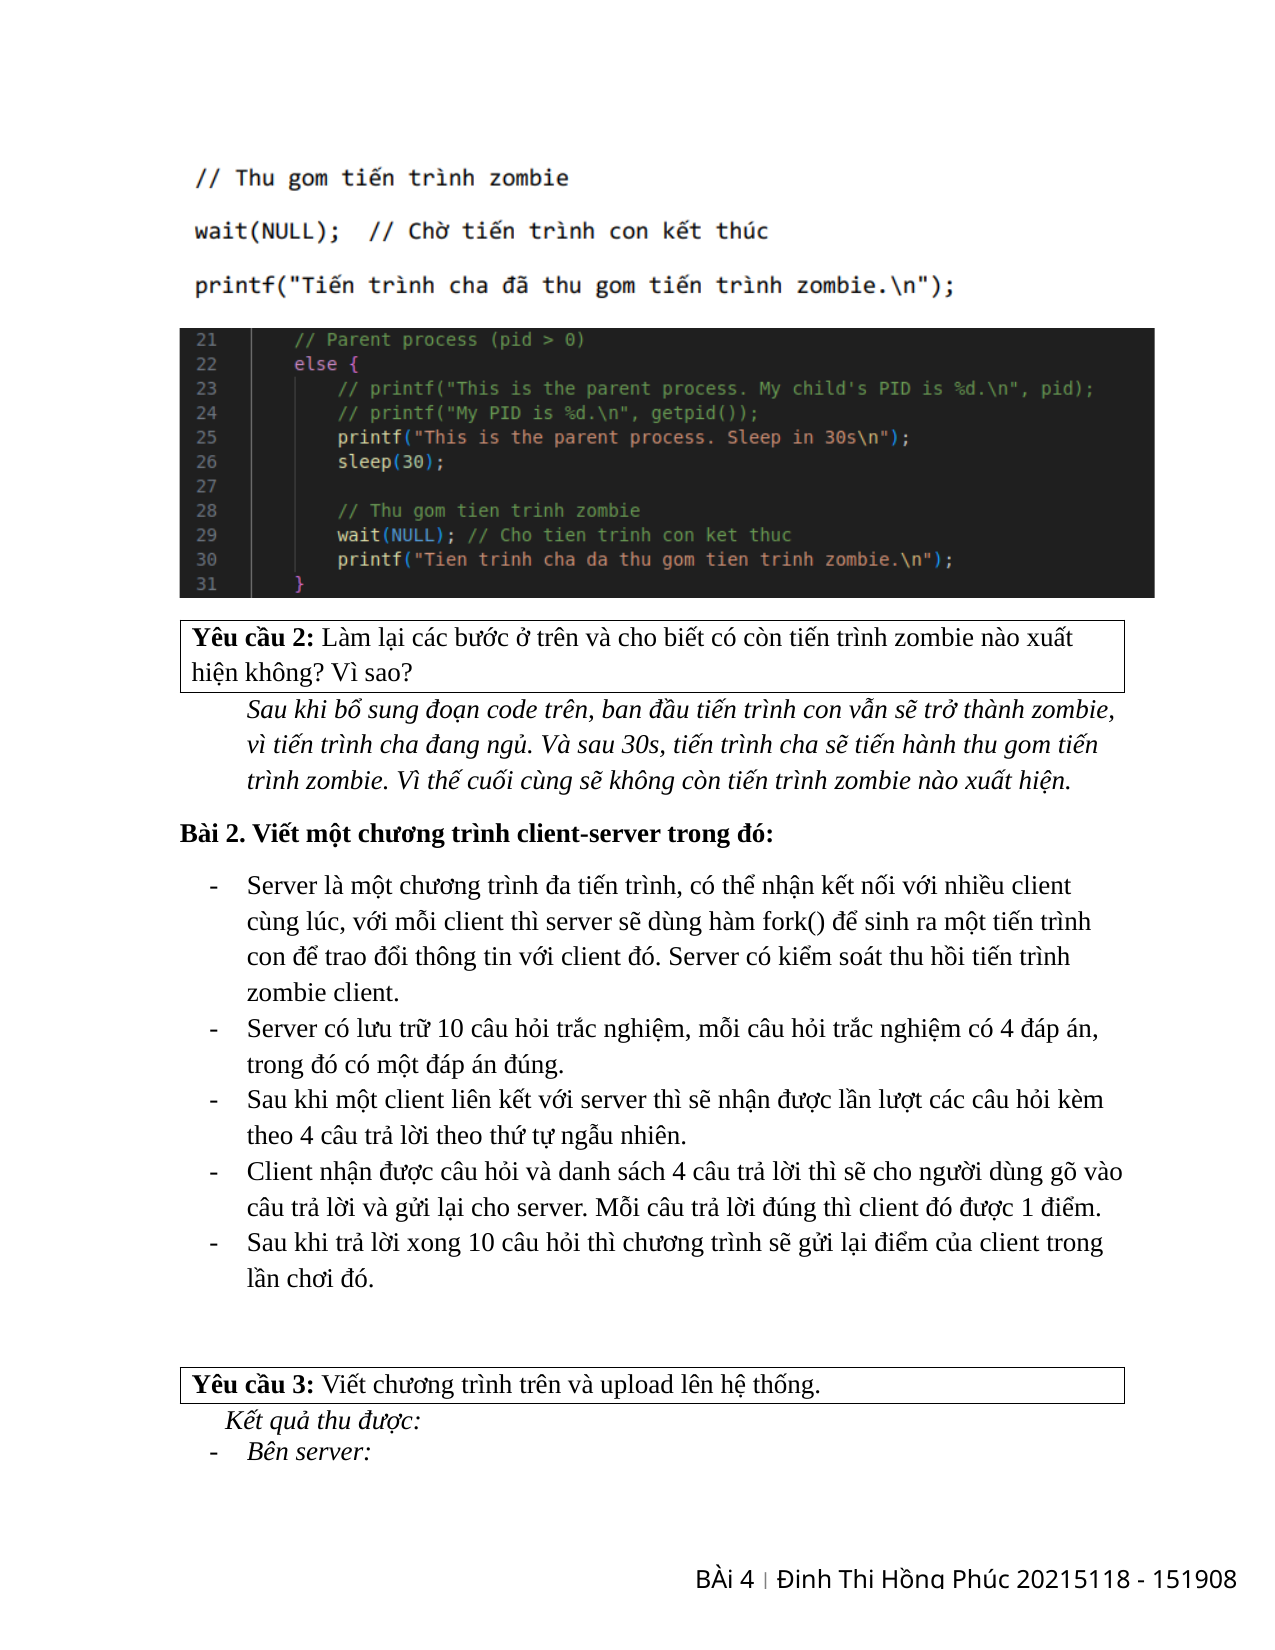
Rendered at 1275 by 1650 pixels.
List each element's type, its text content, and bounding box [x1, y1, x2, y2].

picture [179, 150, 1155, 307]
text Kết quả thu được: [150, 1404, 1125, 1436]
list Server là một chương trình đa tiến trình, có thể nhận kết nối với nhiều client cùng lúc, với mỗi client thì server sẽ dùng hàm fork() để sinh ra một tiến trình con để trao đổi thông tin với client đó. Server có kiểm soát thu hồi tiến trình zombie client. [209, 869, 1125, 1007]
picture [179, 328, 1155, 598]
list Sau khi bổ sung đoạn code trên, ban đầu tiến trình con vẫn sẽ trở thành zombie, vì tiến trình cha đang ngủ. Và sau 30s, tiến trình cha sẽ tiến hành thu gom tiến trình zombie. Vì thế cuối cùng sẽ không còn tiến trình zombie nào xuất hiện. [247, 693, 1125, 795]
list Client nhận được câu hỏi và danh sách 4 câu trả lời thì sẽ cho người dùng gõ vào câu trả lời và gửi lại cho server. Mỗi câu trả lời đúng thì client đó được 1 điểm. [209, 1155, 1125, 1222]
list Bên server: [209, 1436, 1125, 1467]
text Bài 2. Viết một chương trình client-server trong đó: [179, 817, 1125, 848]
table_header Yêu cầu 2: Làm lại các bước ở trên và cho biết có còn tiến trình zombie nào xuất hiện không? Vì sao? [181, 621, 1124, 692]
list Sau khi trả lời xong 10 câu hỏi thì chương trình sẽ gửi lại điểm của client trong lần chơi đó. [209, 1226, 1125, 1293]
list Server có lưu trữ 10 câu hỏi trắc nghiệm, mỗi câu hỏi trắc nghiệm có 4 đáp án, trong đó có một đáp án đúng. [209, 1012, 1125, 1079]
list Sau khi một client liên kết với server thì sẽ nhận được lần lượt các câu hỏi kèm theo 4 câu trả lời theo thứ tự ngẫu nhiên. [209, 1083, 1125, 1150]
table_header Yêu cầu 3: Viết chương trình trên và upload lên hệ thống. [181, 1368, 1124, 1403]
